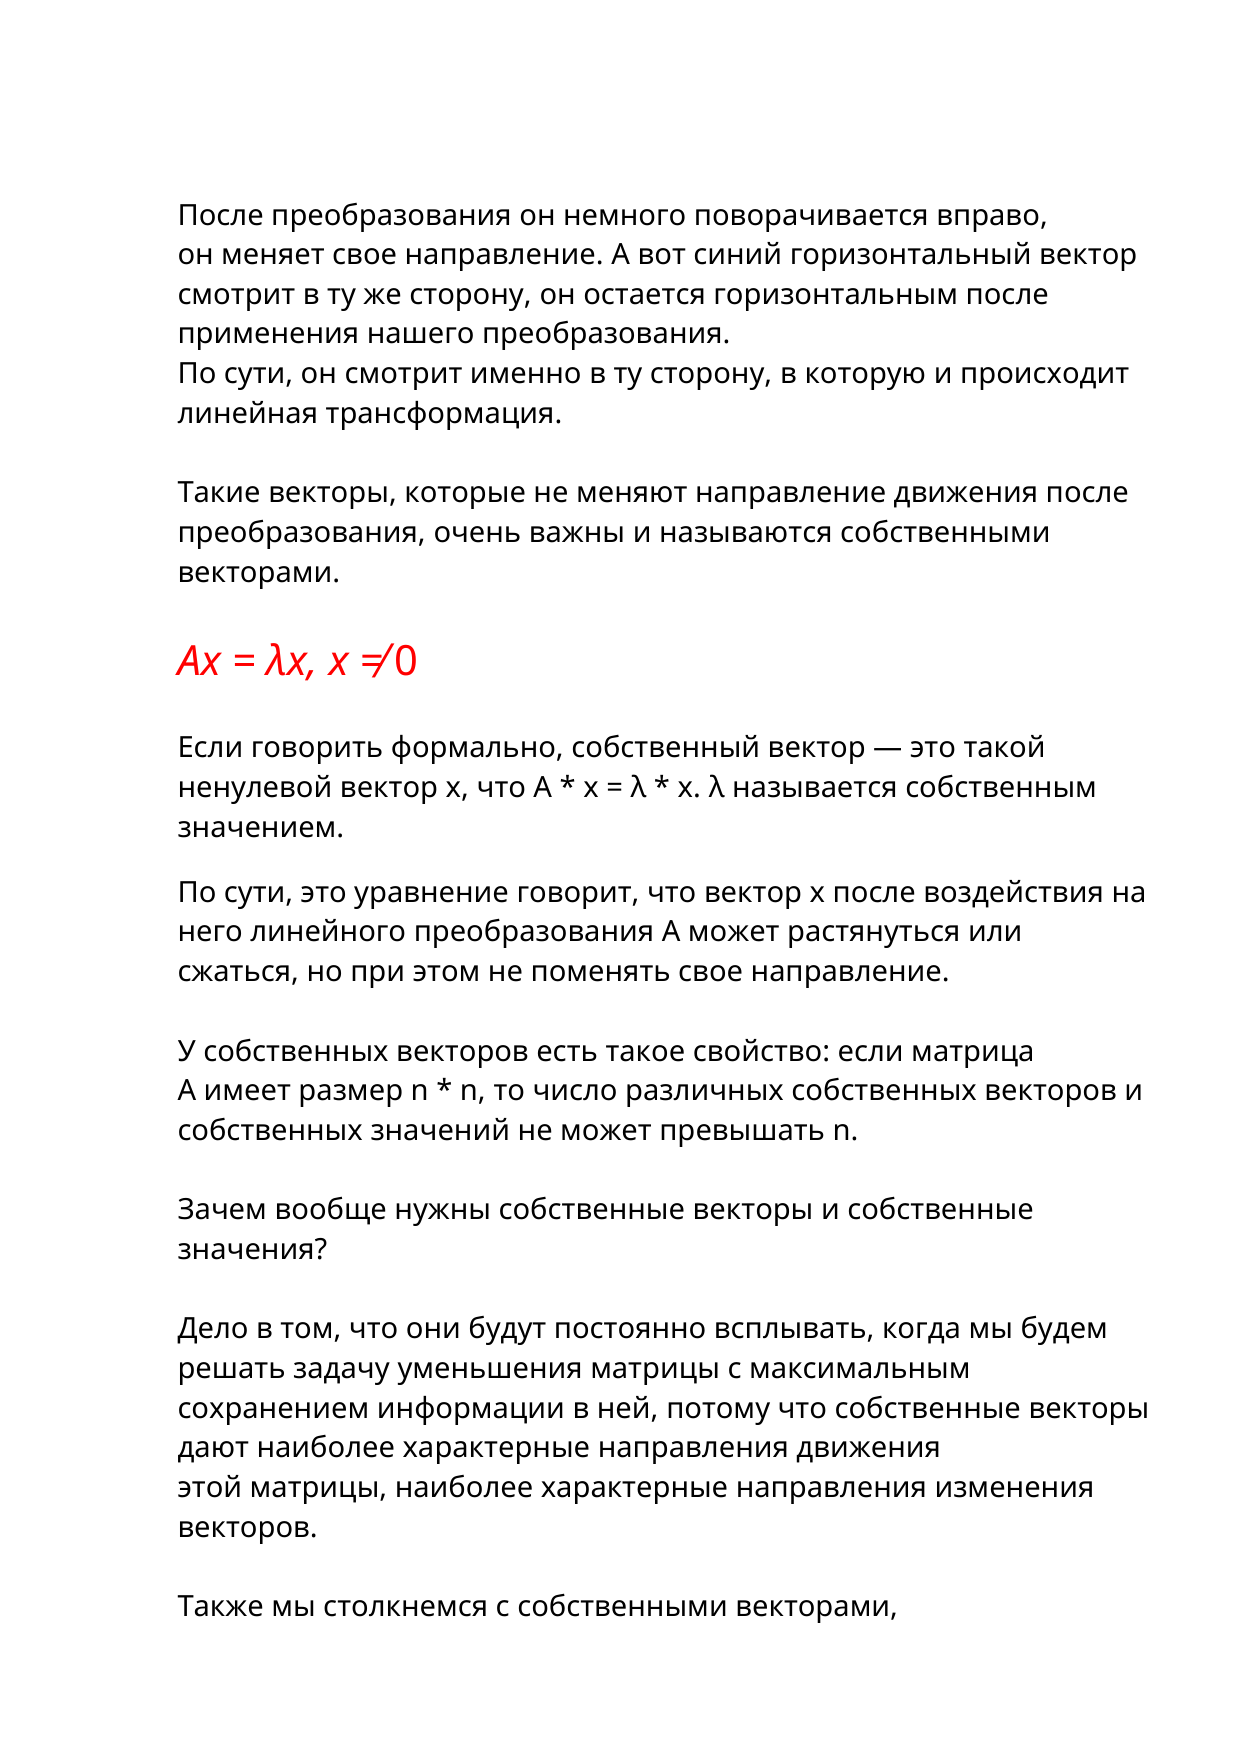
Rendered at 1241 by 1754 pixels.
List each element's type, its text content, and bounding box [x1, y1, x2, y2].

text Такие векторы, которые не меняют направление движения после преобразования, очень важны и называются собственными векторами. [177, 472, 1152, 591]
text У собственных векторов есть такое свойство: если матрица [177, 1030, 1152, 1069]
text Дело в том, что они будут постоянно всплывать, когда мы будем решать задачу уменьшения матрицы с максимальным сохранением информации в ней, потому что собственные векторы дают наиболее характерные направления движения [177, 1308, 1152, 1466]
text этой матрицы, наиболее характерные направления изменения векторов. [177, 1466, 1152, 1546]
text Если говорить формально, собственный вектор — это такой ненулевой вектор x, что A * x = λ * x. λ называется собственным значением. [177, 727, 1152, 846]
text Также мы столкнемся с собственными векторами, [177, 1585, 1152, 1625]
text Зачем вообще нужны собственные векторы и собственные значения? [177, 1188, 1152, 1268]
text По сути, он смотрит именно в ту сторону, в которую и происходит линейная трансформация. [177, 352, 1152, 432]
text Ax = λx, x ≠ 0 [177, 630, 1152, 687]
text A имеет размер n * n, то число различных собственных векторов и собственных значений не может превышать n. [177, 1069, 1152, 1149]
text По сути, это уравнение говорит, что вектор x после воздействия на него линейного преобразования A может растянуться или сжаться, но при этом не поменять свое направление. [177, 871, 1152, 990]
text После преобразования он немного поворачивается вправо, [177, 194, 1152, 233]
text он меняет свое направление. А вот синий горизонтальный вектор смотрит в ту же сторону, он остается горизонтальным после применения нашего преобразования. [177, 233, 1152, 352]
